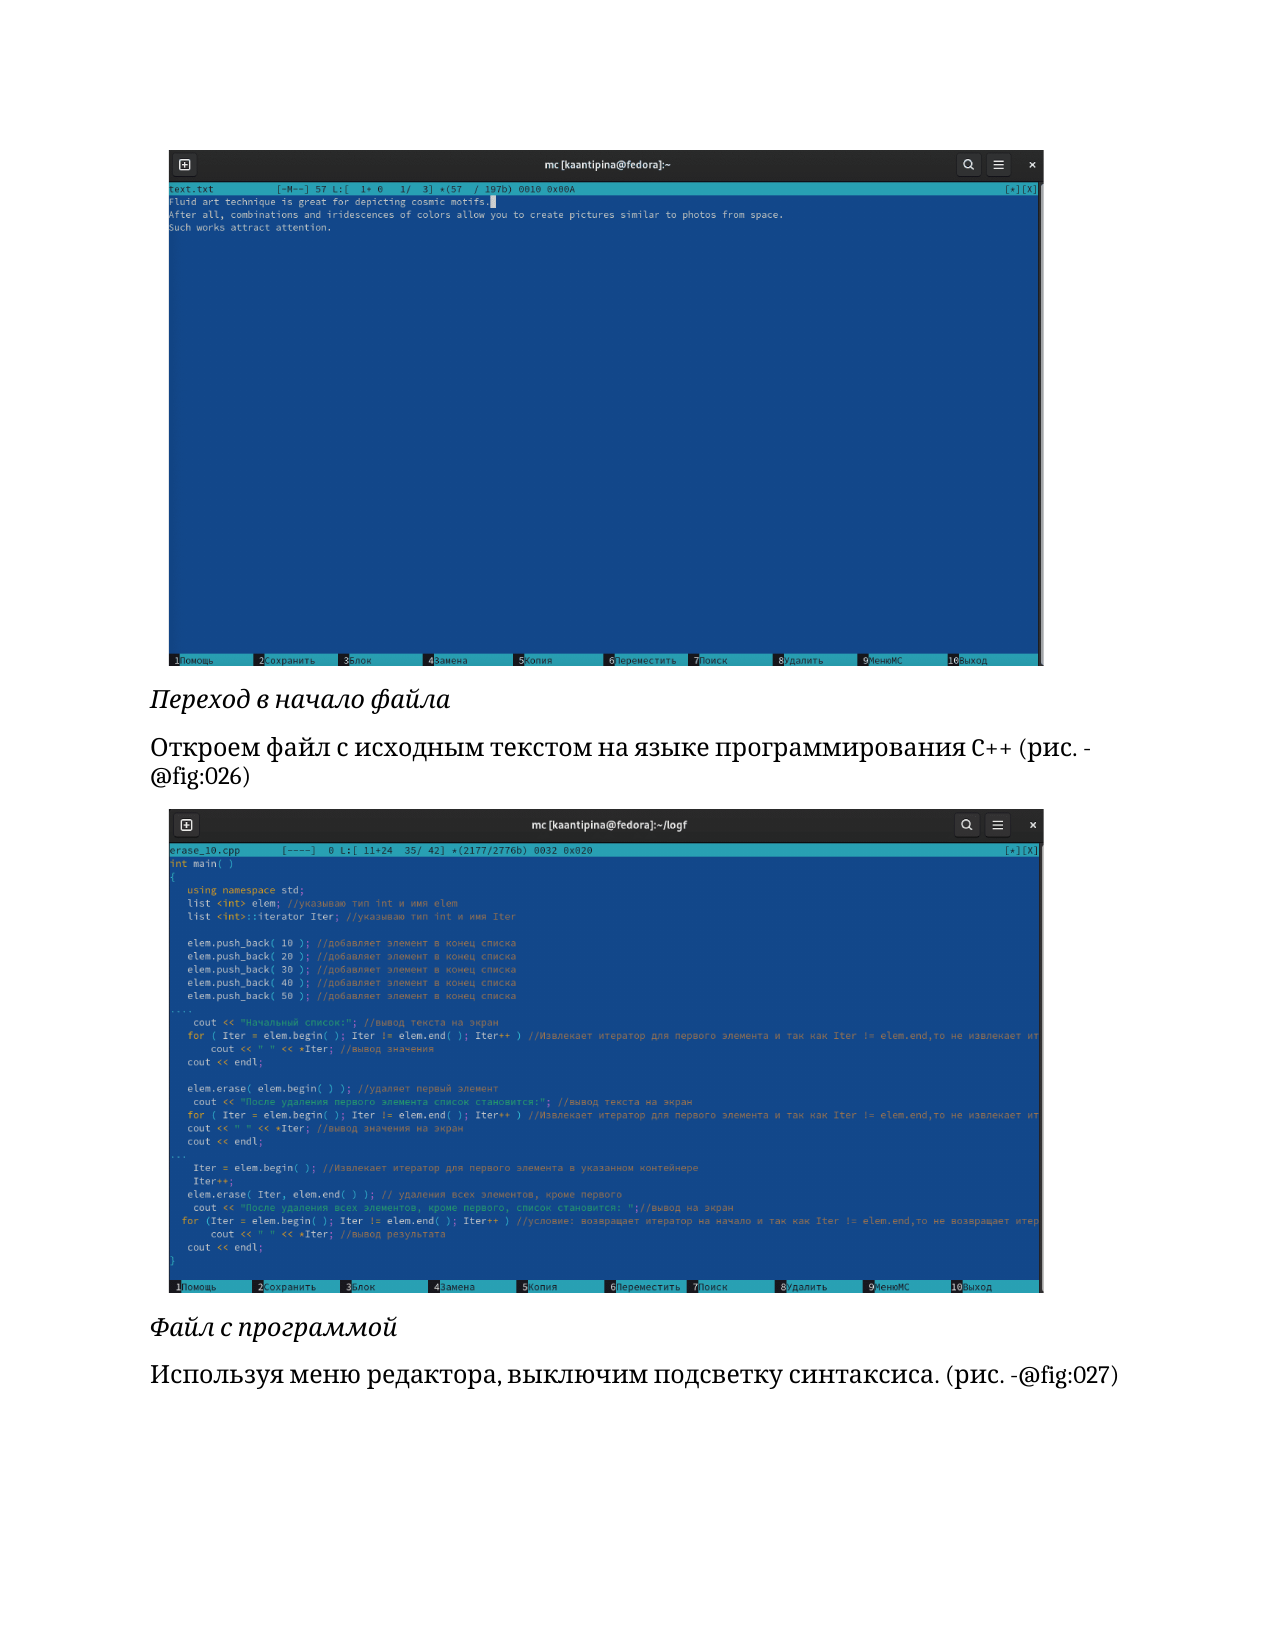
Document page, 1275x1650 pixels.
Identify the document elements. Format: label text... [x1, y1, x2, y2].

text Файл с программой [150, 1313, 1125, 1342]
picture [168, 150, 1044, 666]
picture [168, 809, 1044, 1293]
text Используя меню редактора, выключим подсветку синтаксиса. (рис. -@fig:027) [150, 1361, 1125, 1390]
text Откроем файл с исходным текстом на языке программирования C++ (рис. -@fig:026) [150, 733, 1125, 791]
text Переход в начало файла [150, 686, 1125, 715]
